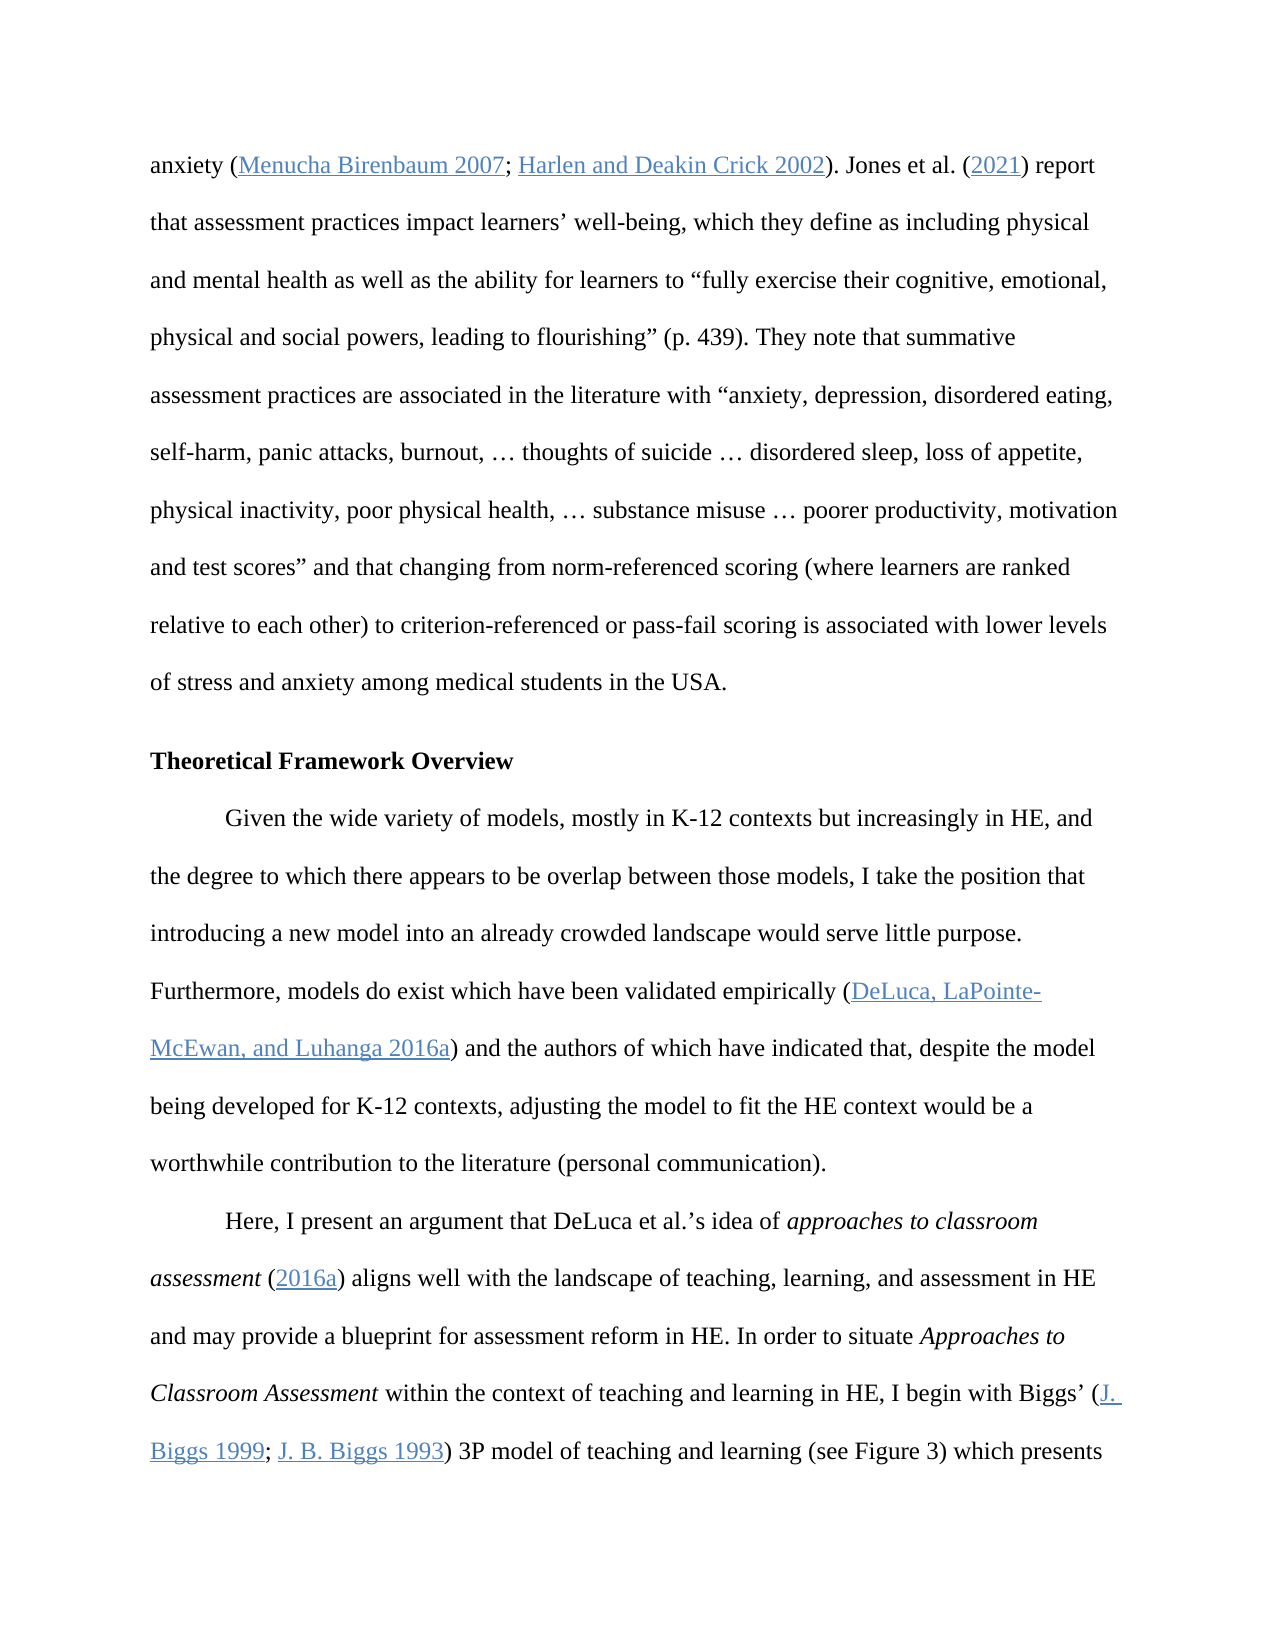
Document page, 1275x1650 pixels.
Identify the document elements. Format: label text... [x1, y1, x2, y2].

text Given the wide variety of models, mostly in K-12 contexts but increasingly in HE, and the degree to which there appears to be overlap between those models, I take the position that introducing a new model into an already crowded landscape would serve little purpose. Furthermore, models do exist which have been validated empirically (DeLuca, LaPointe-McEwan, and Luhanga 2016a) and the authors of which have indicated that, despite the model being developed for K-12 contexts, adjusting the model to fit the HE context would be a worthwhile contribution to the literature (personal communication). [150, 803, 1125, 1177]
subtitle Theoretical Framework Overview [150, 746, 1125, 774]
